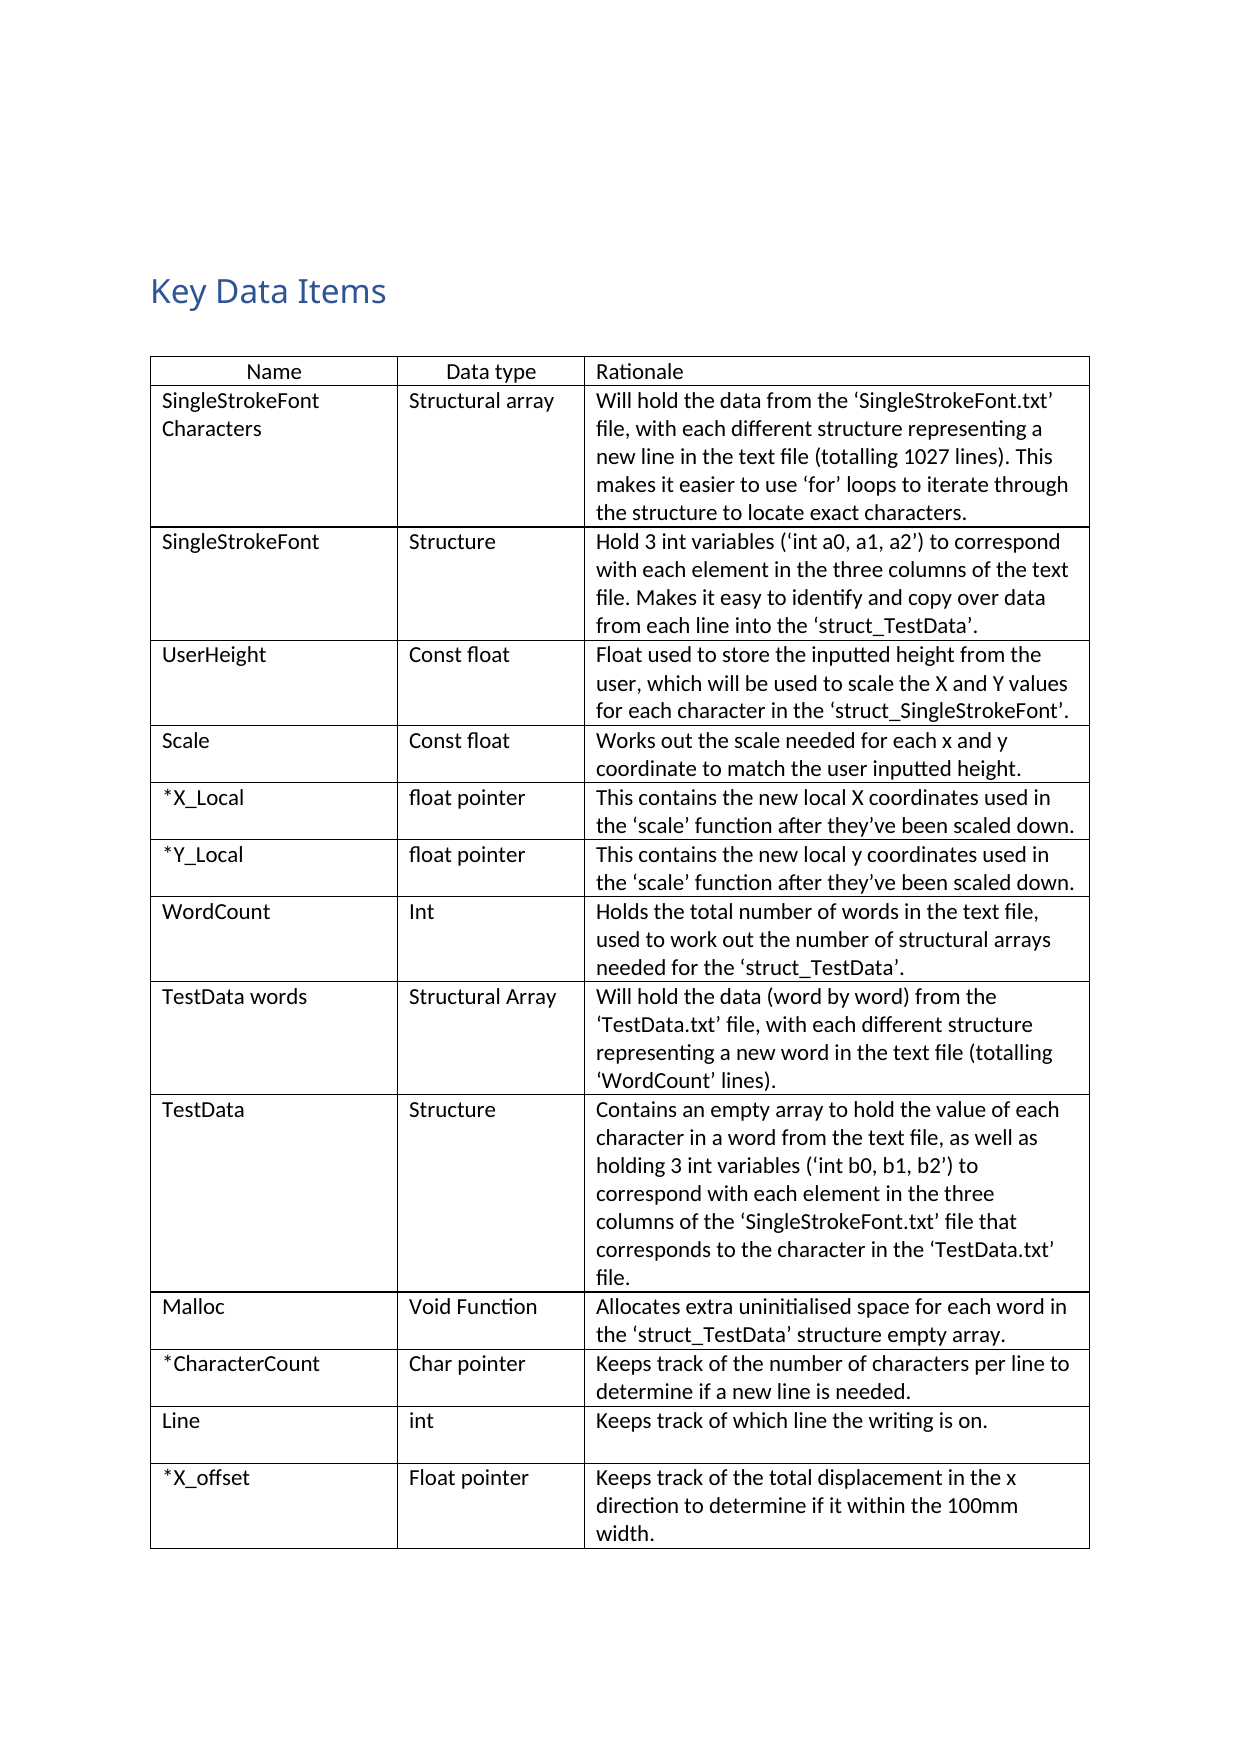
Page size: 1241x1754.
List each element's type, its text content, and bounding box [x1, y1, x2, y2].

table_cell Structure [398, 1095, 584, 1291]
table_cell Hold 3 int variables (‘int a0, a1, a2’) to correspond with each element in the three columns of the text file. Makes it easy to identify and copy over data from each line into the ‘struct_TestData’. [585, 528, 1089, 639]
table_cell This contains the new local y coordinates used in the ‘scale’ function after they’ve been scaled down. [585, 840, 1089, 896]
table_cell int [398, 1407, 584, 1462]
table_cell Works out the scale needed for each x and y coordinate to match the user inputted height. [585, 726, 1089, 782]
table_cell This contains the new local X coordinates used in the ‘scale’ function after they’ve been scaled down. [585, 783, 1089, 839]
table_cell *X_offset [151, 1464, 397, 1548]
table_cell Keeps track of the number of characters per line to determine if a new line is needed. [585, 1350, 1089, 1406]
table_cell Void Function [398, 1293, 584, 1348]
table_cell float pointer [398, 840, 584, 896]
table_header Rationale [585, 357, 1089, 385]
table_cell Const float [398, 641, 584, 725]
table_cell Malloc [151, 1293, 397, 1348]
table_cell *Y_Local [151, 840, 397, 896]
table_cell Will hold the data (word by word) from the ‘TestData.txt’ file, with each different structure representing a new word in the text file (totalling ‘WordCount’ lines). [585, 982, 1089, 1094]
table_cell Allocates extra uninitialised space for each word in the ‘struct_TestData’ structure empty array. [585, 1293, 1089, 1348]
table_cell Keeps track of the total displacement in the x direction to determine if it within the 100mm width. [585, 1464, 1089, 1548]
table_header Data type [398, 357, 584, 385]
table_cell *CharacterCount [151, 1350, 397, 1406]
table_header Name [151, 357, 397, 385]
table_cell Keeps track of which line the writing is on. [585, 1407, 1089, 1462]
table_cell float pointer [398, 783, 584, 839]
table_cell Float pointer [398, 1464, 584, 1548]
subtitle Key Data Items [150, 268, 1090, 313]
table_cell Const float [398, 726, 584, 782]
table_cell Line [151, 1407, 397, 1462]
table_cell Scale [151, 726, 397, 782]
table_cell TestData words [151, 982, 397, 1094]
table_cell Will hold the data from the ‘SingleStrokeFont.txt’ file, with each different structure representing a new line in the text file (totalling 1027 lines). This makes it easier to use ‘for’ loops to iterate through the structure to locate exact characters. [585, 386, 1089, 526]
table_cell Structure [398, 528, 584, 639]
table_cell Float used to store the inputted height from the user, which will be used to scale the X and Y values for each character in the ‘struct_SingleStrokeFont’. [585, 641, 1089, 725]
table_cell UserHeight [151, 641, 397, 725]
table_cell Contains an empty array to hold the value of each character in a word from the text file, as well as holding 3 int variables (‘int b0, b1, b2’) to correspond with each element in the three columns of the ‘SingleStrokeFont.txt’ file that corresponds to the character in the ‘TestData.txt’ file. [585, 1095, 1089, 1291]
table_cell SingleStrokeFont [151, 528, 397, 639]
table_cell TestData [151, 1095, 397, 1291]
table_cell *X_Local [151, 783, 397, 839]
table_cell Char pointer [398, 1350, 584, 1406]
table_cell Int [398, 897, 584, 981]
table_cell Holds the total number of words in the text file, used to work out the number of structural arrays needed for the ‘struct_TestData’. [585, 897, 1089, 981]
table_cell Structural Array [398, 982, 584, 1094]
table_cell SingleStrokeFont Characters [151, 386, 397, 526]
table_cell WordCount [151, 897, 397, 981]
table_cell Structural array [398, 386, 584, 526]
